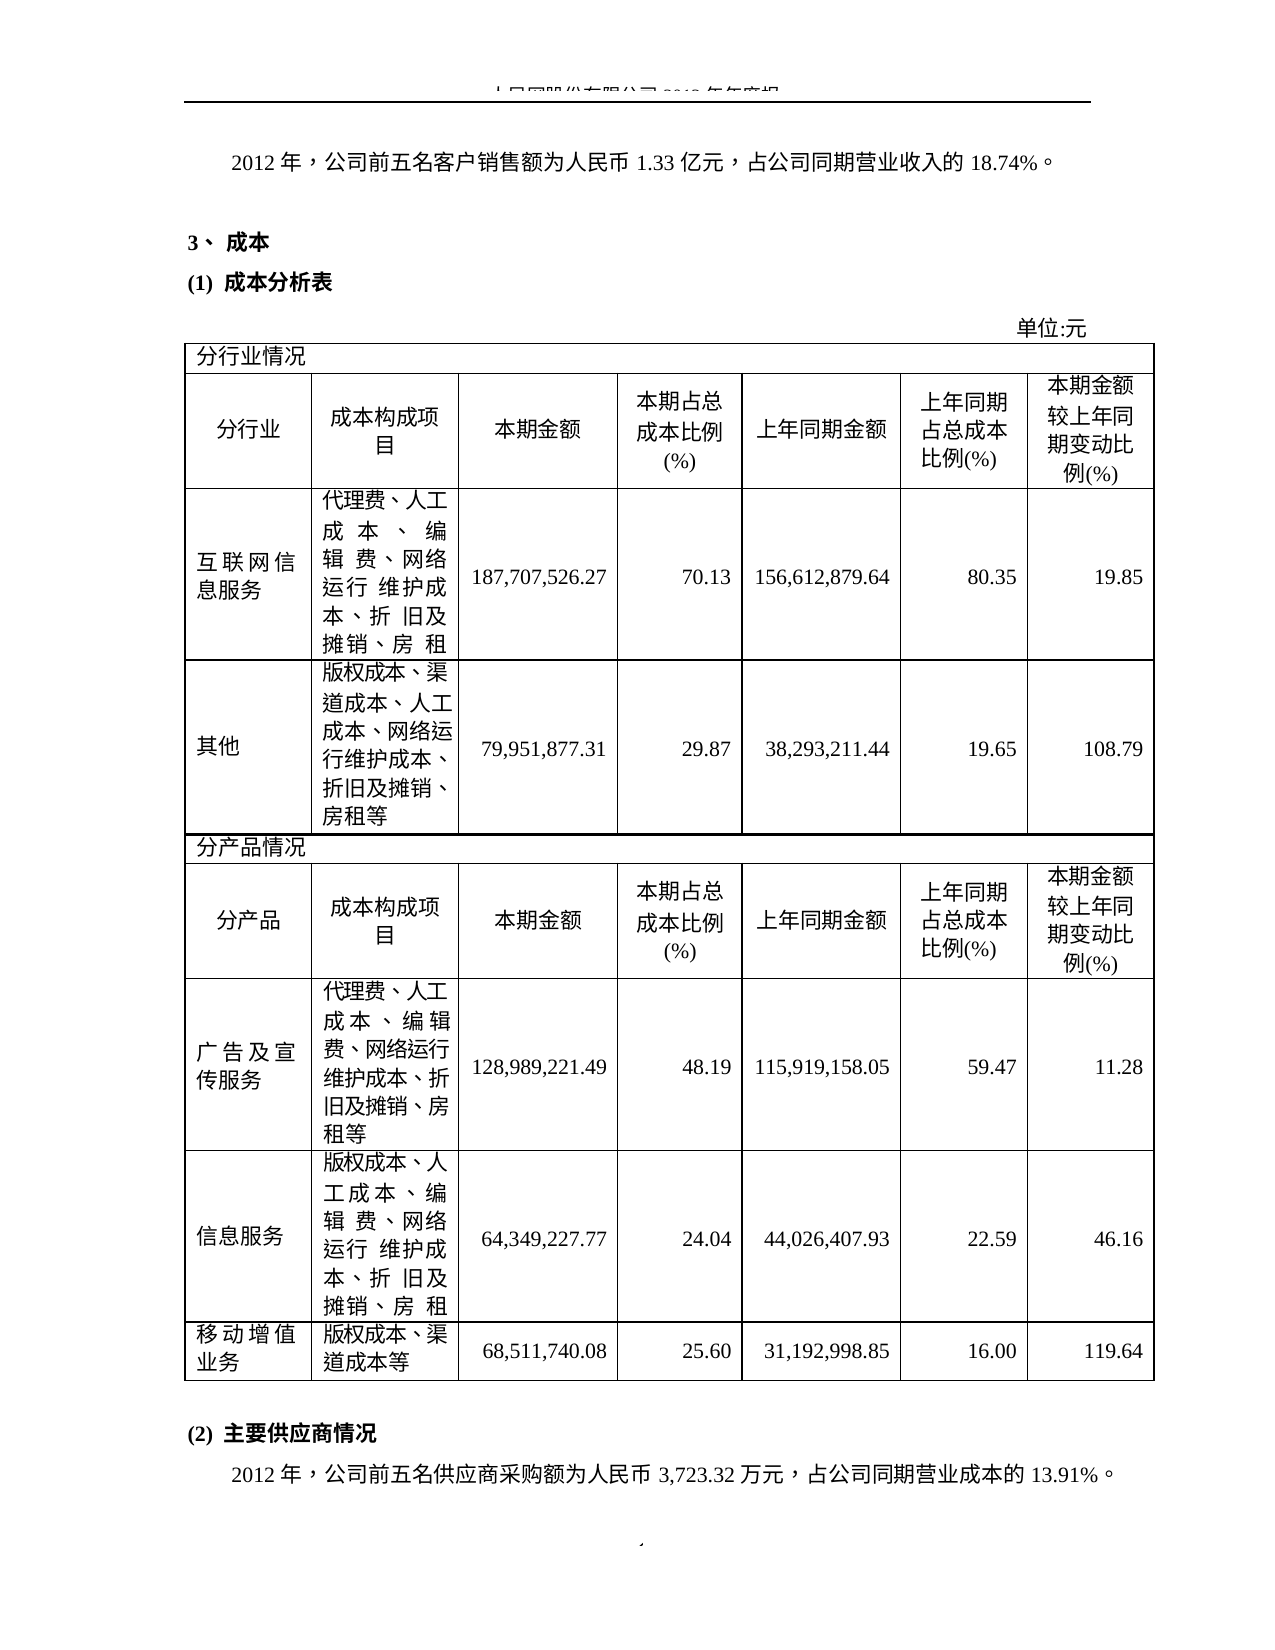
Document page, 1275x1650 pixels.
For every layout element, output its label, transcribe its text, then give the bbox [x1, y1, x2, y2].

table_cell 分产品 [186, 864, 311, 978]
table_cell 80.35 [901, 489, 1027, 659]
table_cell 156,612,879.64 [743, 489, 900, 659]
table_cell 互联网信 息服务 [186, 489, 311, 659]
table_cell 上年同期 占总成本 比例(%) [901, 374, 1027, 487]
table_cell 19.65 [901, 661, 1027, 833]
table_cell 22.59 [901, 1151, 1027, 1321]
table_cell 70.13 [618, 489, 741, 659]
table_cell 上年同期金额 [743, 864, 900, 978]
table_cell 信息服务 [186, 1151, 311, 1321]
table_cell 11.28 [1028, 979, 1153, 1149]
table_cell 本期金额 较上年同 期变动比 例(%) [1028, 374, 1153, 487]
table_cell 44,026,407.93 [743, 1151, 900, 1321]
table_cell 16.00 [901, 1323, 1027, 1379]
table_cell 119.64 [1028, 1323, 1153, 1379]
table_cell 31,192,998.85 [743, 1323, 900, 1379]
table_cell 29.87 [618, 661, 741, 833]
table_cell 版权成本、渠 道成本、人工 成本、网络运 行维护成本、 折旧及摊销、 房租等 [312, 661, 458, 833]
table_cell 移动增值 业务 [186, 1323, 311, 1379]
table_cell 代理费、人工 成 本 、 编 辑 费、网络运行 维护成本、折 旧及摊销、房 租等 [312, 489, 458, 659]
table_cell 38,293,211.44 [743, 661, 900, 833]
table_cell 版权成本、渠 道成本等 [312, 1323, 458, 1379]
table_cell 108.79 [1028, 661, 1153, 833]
table_cell 48.19 [618, 979, 741, 1149]
table_cell 本期金额 较上年同 期变动比 例(%) [1028, 864, 1153, 978]
table_cell 128,989,221.49 [459, 979, 617, 1149]
table_cell 广告及宣 传服务 [186, 979, 311, 1149]
table_cell 本期占总 成本比例 (%) [618, 374, 741, 487]
table_cell 版权成本、人 工成本、编辑 费、网络运行 维护成本、折 旧及摊销、房 租等 [312, 1151, 458, 1321]
table_cell 本期金额 [459, 374, 617, 487]
table_cell 成本构成项 目 [312, 864, 458, 978]
subtitle 3、 成本 [187, 227, 336, 257]
table_cell 本期金额 [459, 864, 617, 978]
table_cell 24.04 [618, 1151, 741, 1321]
table_cell 本期占总 成本比例 (%) [618, 864, 741, 978]
table_header 分行业情况 [186, 344, 1153, 372]
table_cell 代理费、人工 成本、编辑 费、网络运行 维护成本、折 旧及摊销、房 租等 [312, 979, 458, 1149]
table_cell 115,919,158.05 [743, 979, 900, 1149]
table_cell 59.47 [901, 979, 1027, 1149]
table_cell 上年同期金额 [743, 374, 900, 487]
table_cell 成本构成项 目 [312, 374, 458, 487]
text 2012 年，公司前五名供应商采购额为人民币 3,723.32 万元，占公司同期营业成本的 13.91%。 [231, 1458, 1169, 1488]
table_cell 分行业 [186, 374, 311, 487]
text 2012 年，公司前五名客户销售额为人民币 1.33 亿元，占公司同期营业收入的 18.74%。 [231, 147, 1100, 177]
table_cell 64,349,227.77 [459, 1151, 617, 1321]
table_cell 19.85 [1028, 489, 1153, 659]
table_cell 25.60 [618, 1323, 741, 1379]
table_cell 46.16 [1028, 1151, 1153, 1321]
text (1) 成本分析表 [187, 267, 336, 297]
table_cell 79,951,877.31 [459, 661, 617, 833]
table_cell 68,511,740.08 [459, 1323, 617, 1379]
table_cell 分产品情况 [186, 836, 1153, 862]
subtitle (2) 主要供应商情况 [187, 1418, 1100, 1448]
text 单位:元 [1016, 313, 1169, 342]
table_cell 其他 [186, 661, 311, 833]
table_cell 187,707,526.27 [459, 489, 617, 659]
table_cell 上年同期 占总成本 比例(%) [901, 864, 1027, 978]
